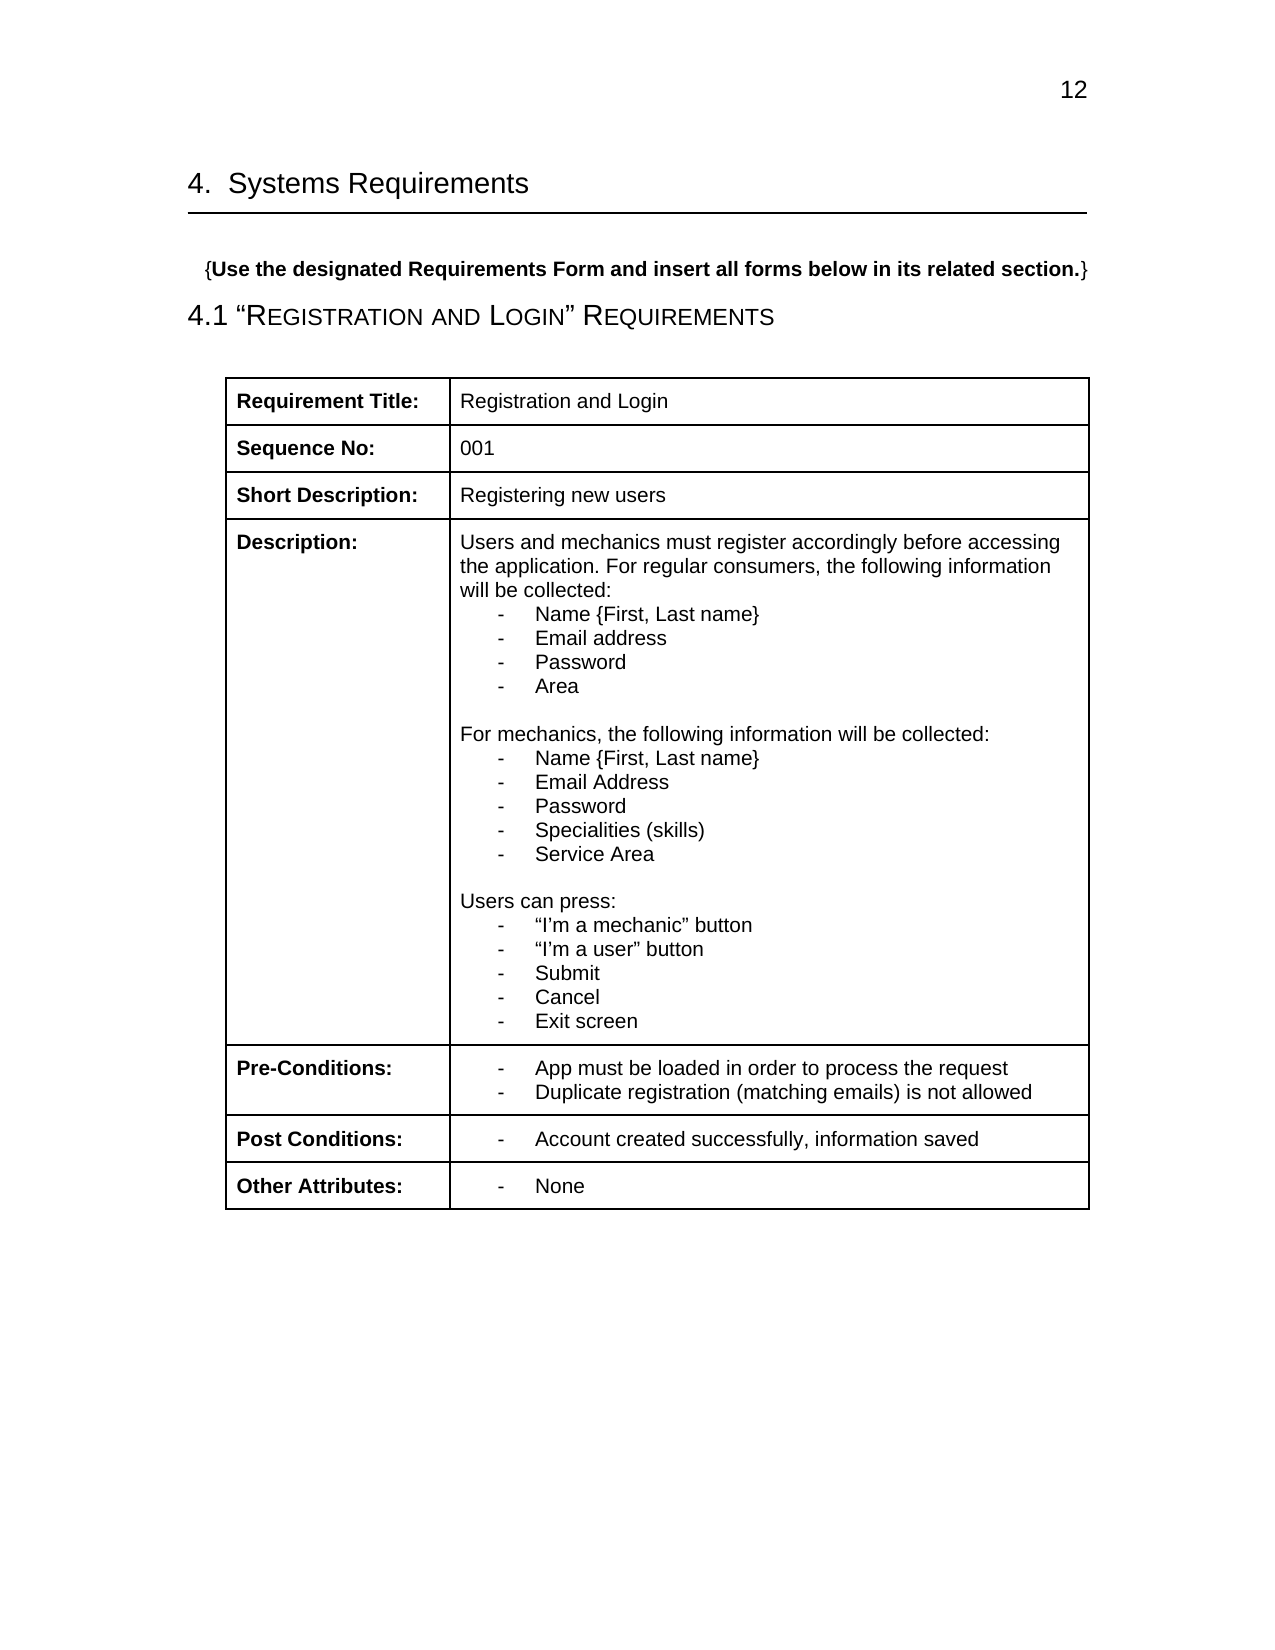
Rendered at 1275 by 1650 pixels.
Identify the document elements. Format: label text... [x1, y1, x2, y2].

subtitle 4. Systems Requirements [187, 166, 1087, 200]
subtitle 4.1 “Registration and Login” Requirements [187, 298, 1087, 331]
text {Use the designated Requirements Form and insert all forms below in its related section.} [187, 257, 1087, 281]
